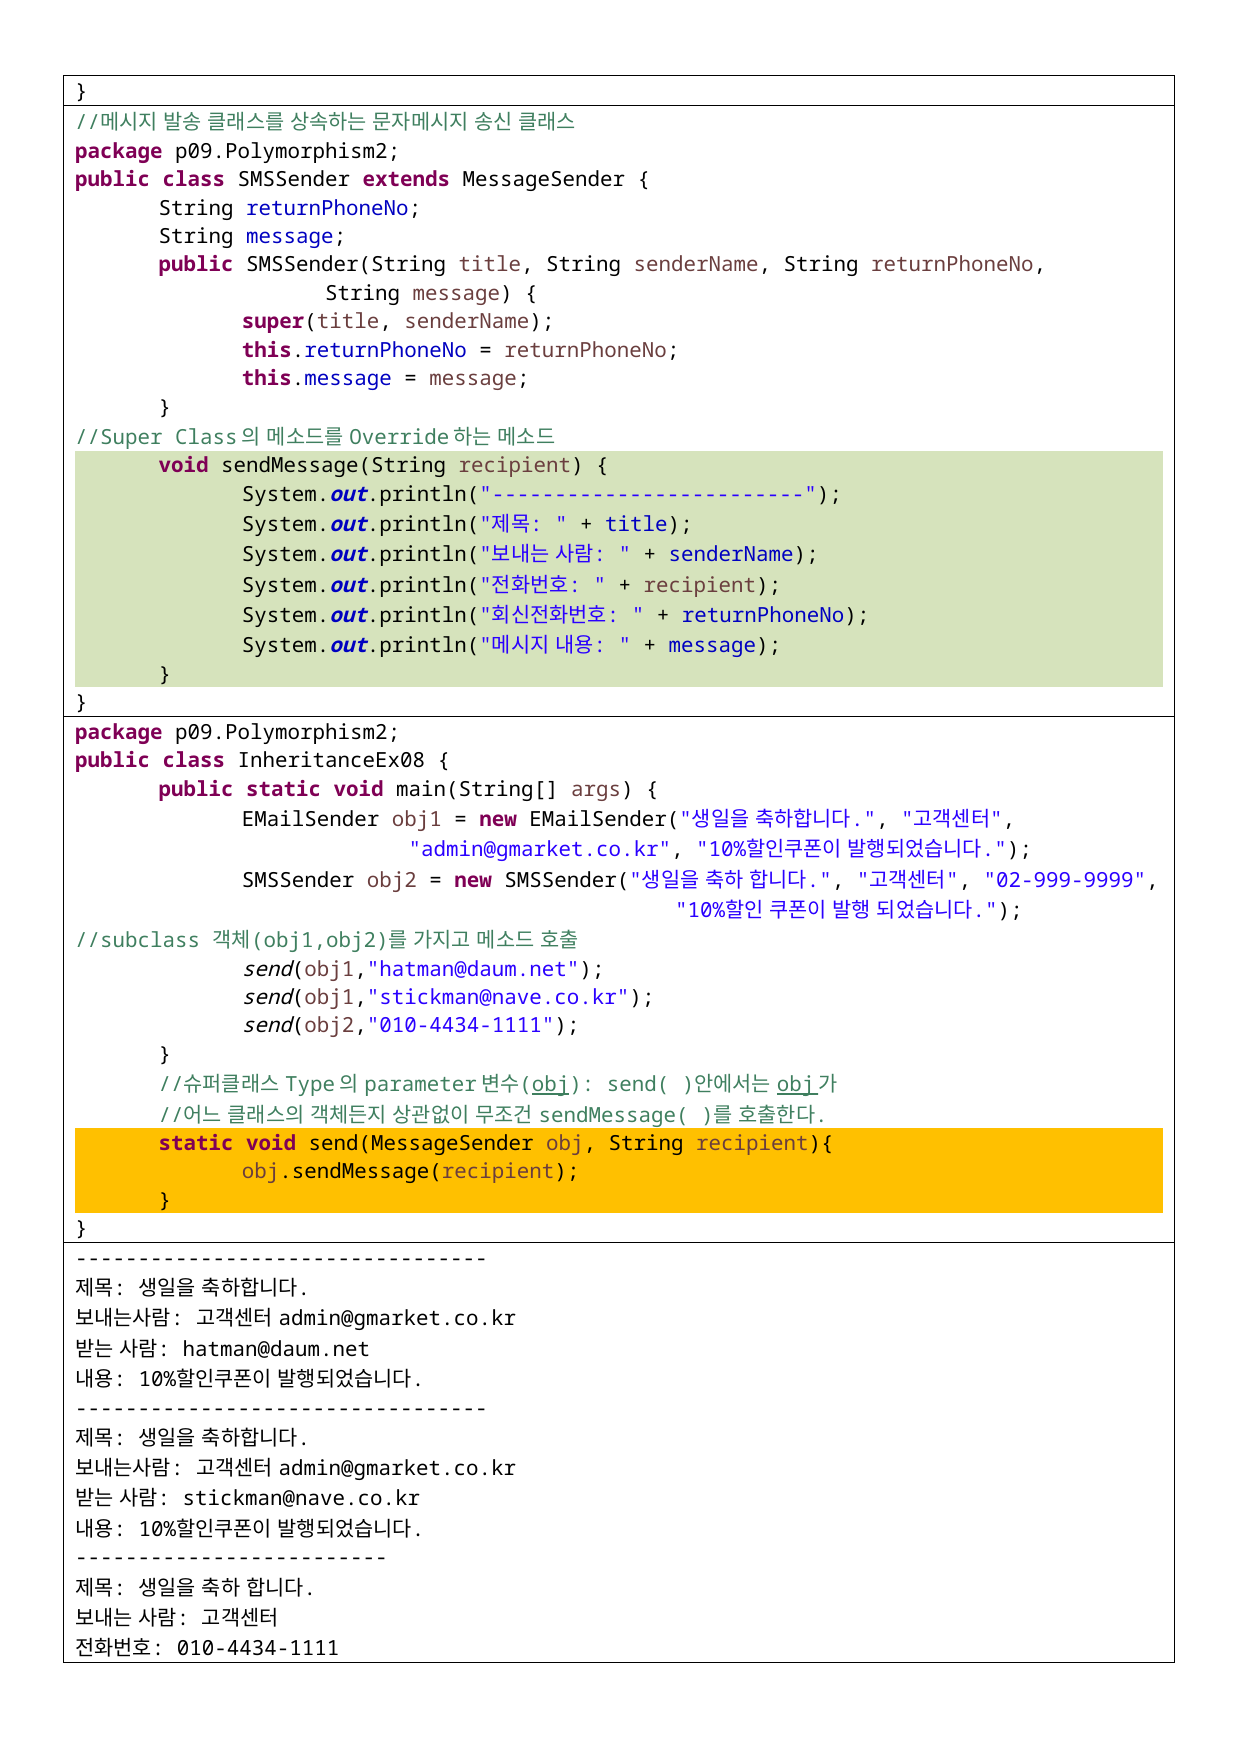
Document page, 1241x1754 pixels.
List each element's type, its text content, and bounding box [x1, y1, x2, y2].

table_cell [64, 1243, 1174, 1662]
table_cell //메시지 발송 클래스를 상속하는 문자메시지 송신 클래스 package p09.Polymorphism2; public class SMSSender extends MessageSender { String returnPhoneNo; String message; public SMSSender(String title, String senderName, String returnPhoneNo, String message) { super(title, senderName); this.returnPhoneNo = returnPhoneNo; this.message = message; } //Super Class의 메소드를 Override하는 메소드 void sendMessage(String recipient) { System.out.println("-------------------------"); System.out.println("제목: " + title); System.out.println("보내는 사람: " + senderName); System.out.println("전화번호: " + recipient); System.out.println("회신전화번호: " + returnPhoneNo); System.out.println("메시지 내용: " + message); } } [64, 106, 1174, 716]
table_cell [64, 76, 1174, 104]
table_cell package p09.Polymorphism2; public class InheritanceEx08 { public static void main(String[] args) { EMailSender obj1 = new EMailSender("생일을 축하합니다.", "고객센터", "admin@gmarket.co.kr", "10%할인쿠폰이 발행되었습니다."); SMSSender obj2 = new SMSSender("생일을 축하 합니다.", "고객센터", "02-999-9999", "10%할인 쿠폰이 발행 되었습니다."); //subclass 객체(obj1,obj2)를 가지고 메소드 호출 send(obj1,"hatman@daum.net"); send(obj1,"stickman@nave.co.kr"); send(obj2,"010-4434-1111"); } //슈퍼클래스 Type의 parameter변수(obj): send( )안에서는 obj가 //어느 클래스의 객체든지 상관없이 무조건 sendMessage( )를 호출한다. static void send(MessageSender obj, String recipient){ obj.sendMessage(recipient); } } [64, 717, 1174, 1242]
